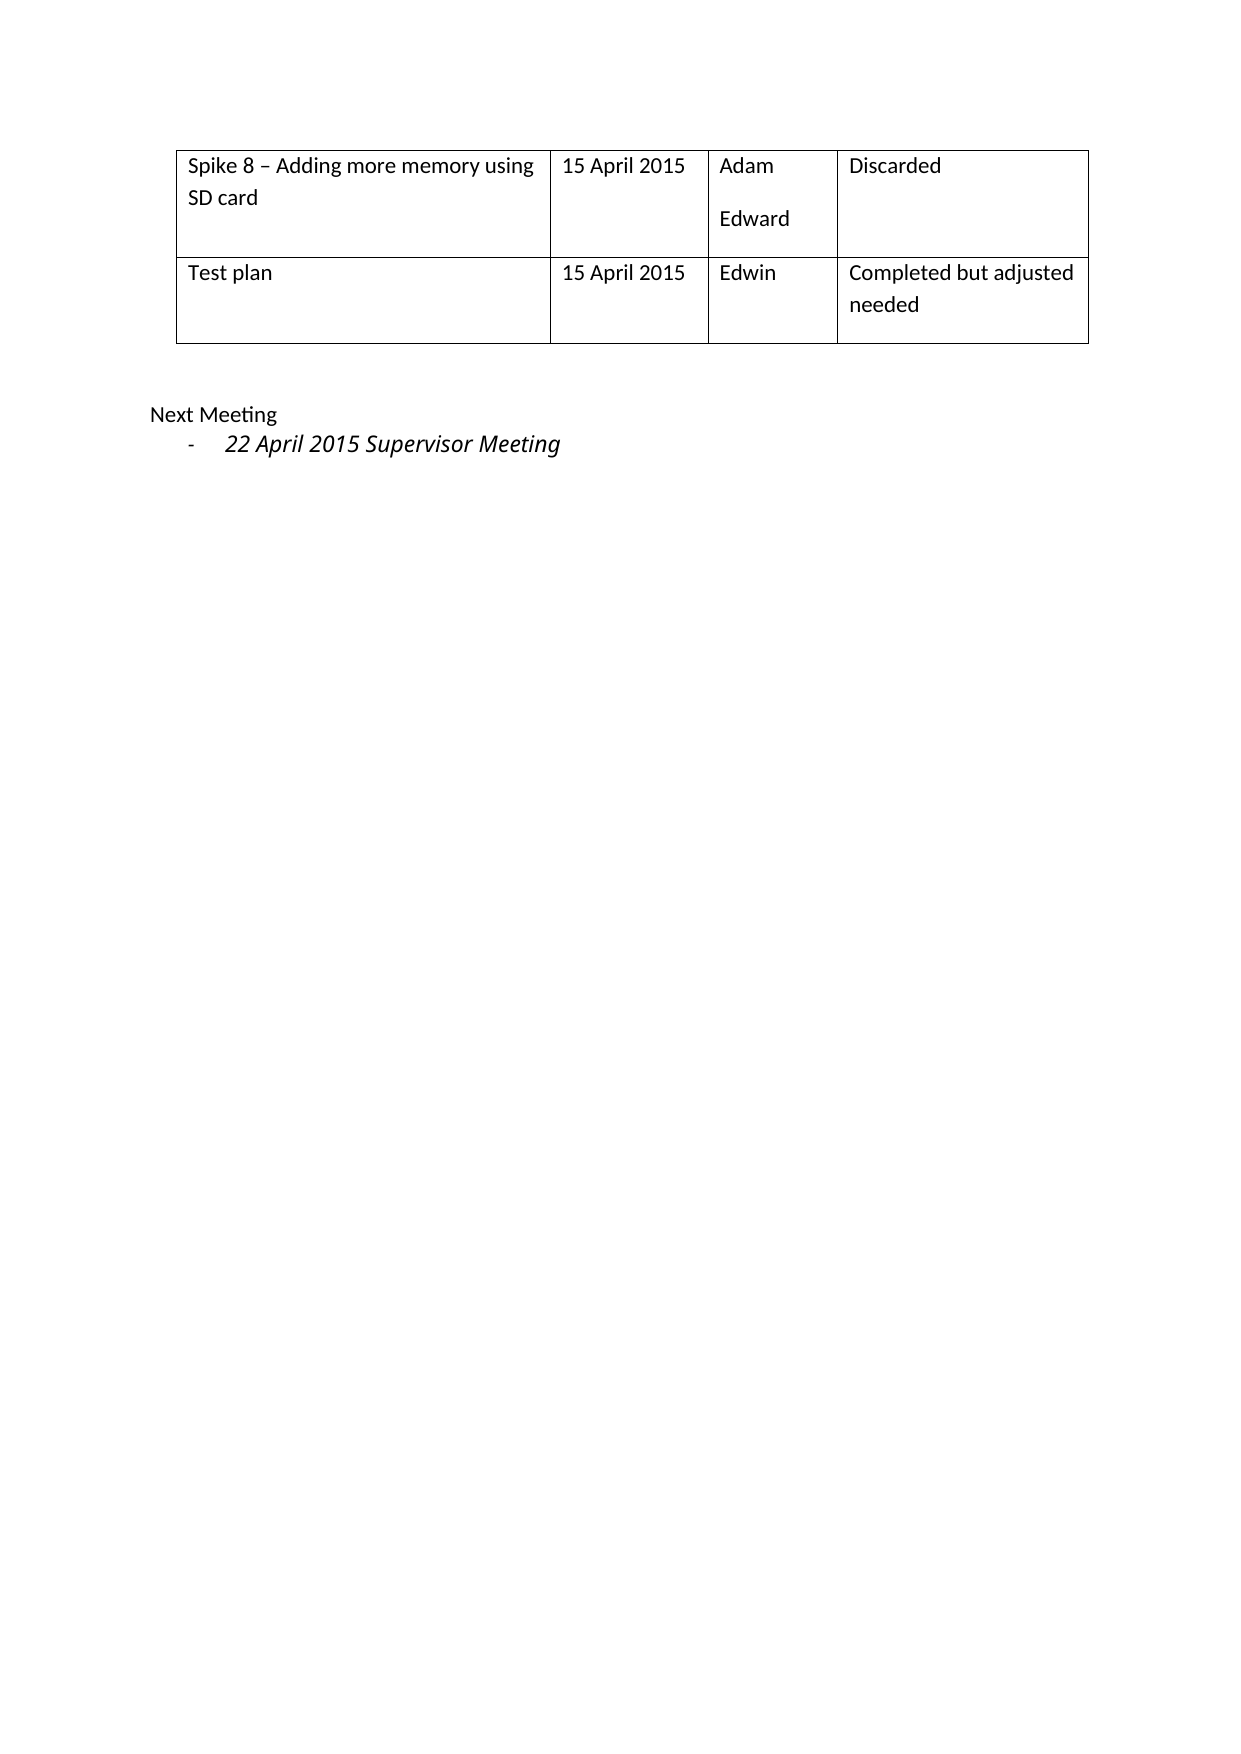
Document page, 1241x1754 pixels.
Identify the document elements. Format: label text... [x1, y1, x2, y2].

text Next Meeting [150, 400, 1090, 428]
table_cell Completed but adjusted needed [838, 258, 1088, 343]
table_cell Spike 8 – Adding more memory using SD card [177, 151, 550, 257]
table_cell Edwin [709, 258, 837, 343]
table_cell Discarded [838, 151, 1088, 257]
table_cell 15 April 2015 [551, 258, 708, 343]
table_cell 15 April 2015 [551, 151, 708, 257]
list 22 April 2015 Supervisor Meeting [187, 428, 1090, 459]
table_cell Adam Edward [709, 151, 837, 257]
table_cell Test plan [177, 258, 550, 343]
